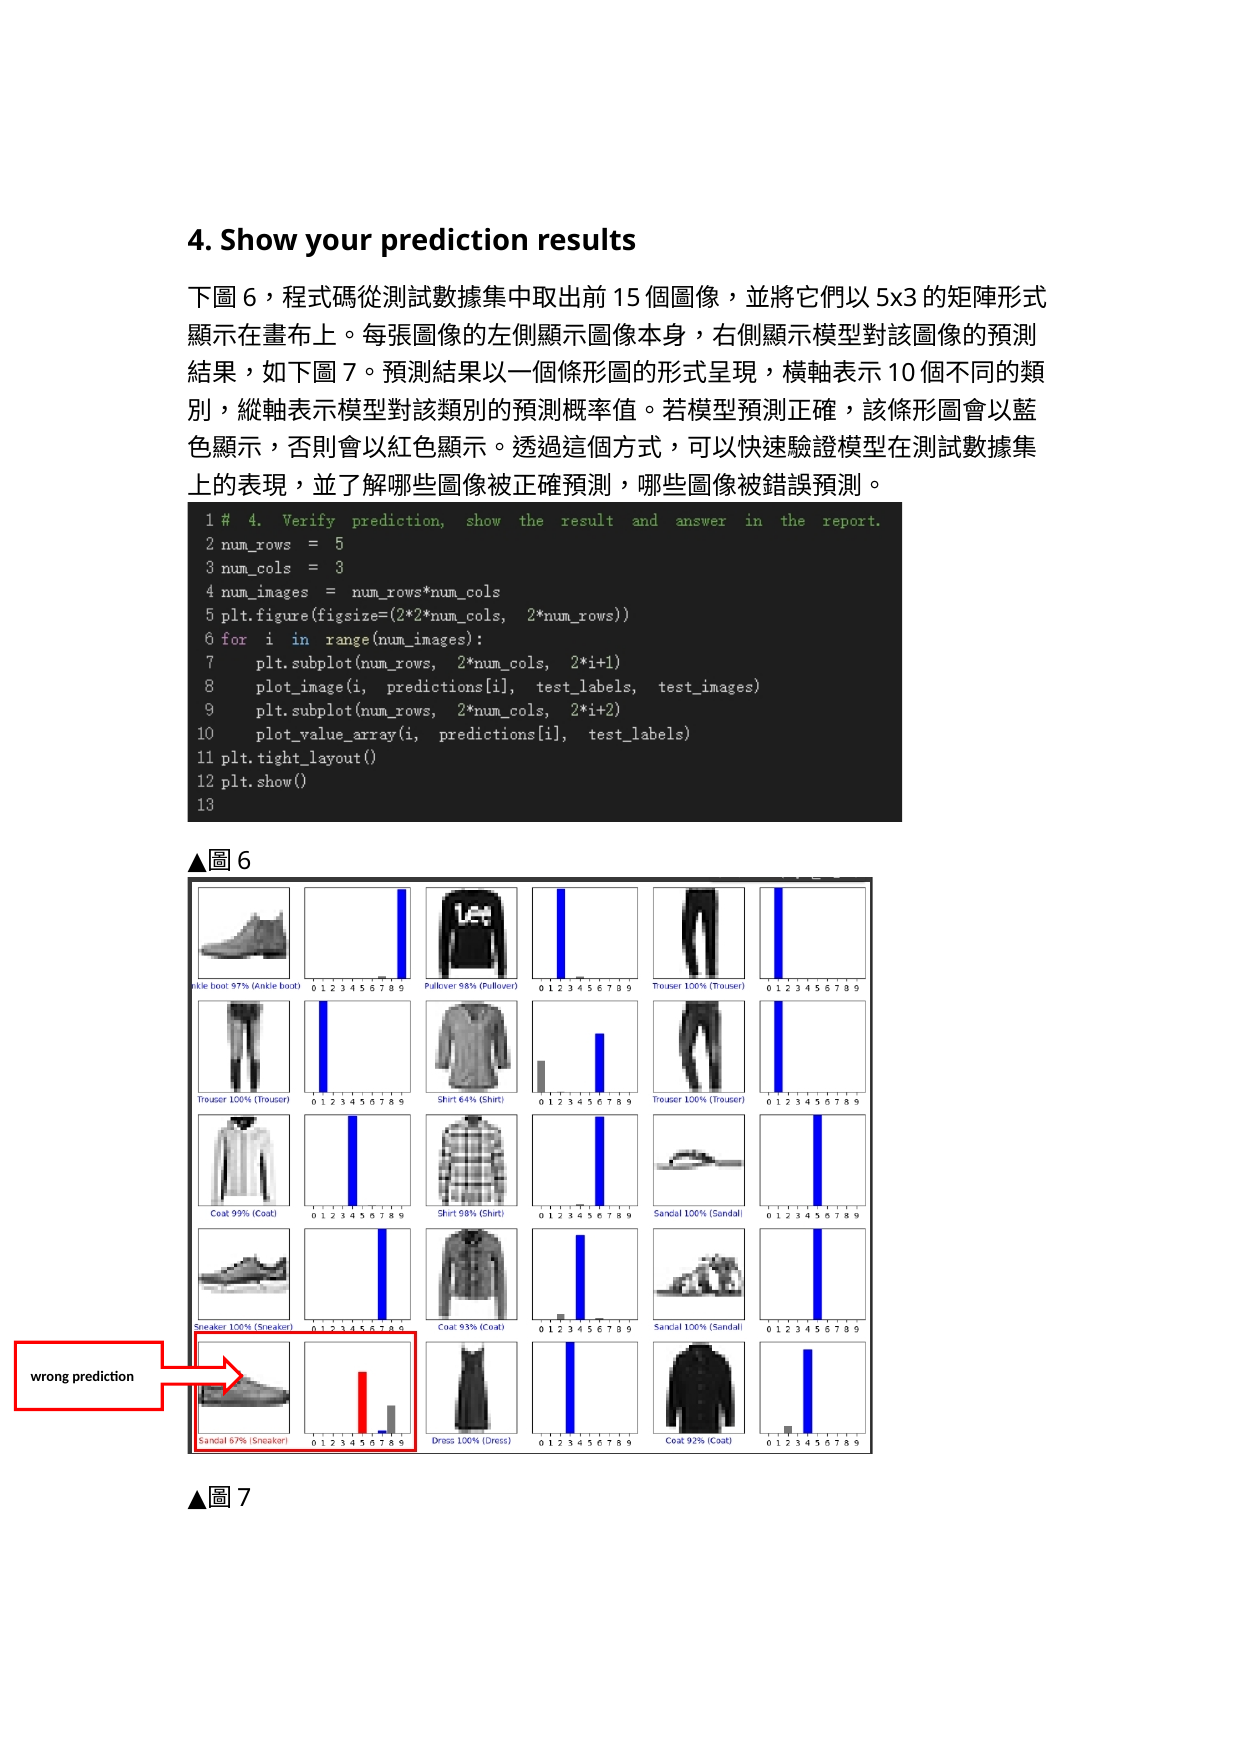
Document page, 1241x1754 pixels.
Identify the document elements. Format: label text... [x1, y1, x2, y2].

text ▲圖7 [187, 1477, 1053, 1514]
text 4. Show your prediction results [187, 202, 1053, 277]
picture [187, 877, 873, 1454]
text ▲圖6 [187, 839, 1053, 877]
picture [187, 502, 903, 822]
text 下圖6，程式碼從測試數據集中取出前15個圖像，並將它們以5x3的矩陣形式顯示在畫布上。每張圖像的左側顯示圖像本身，右側顯示模型對該圖像的預測結果，如下圖7。預測結果以一個條形圖的形式呈現，橫軸表示10個不同的類別，縱軸表示模型對該類別的預測概率值。若模型預測正確，該條形圖會以藍色顯示，否則會以紅色顯示。透過這個方式，可以快速驗證模型在測試數據集上的表現，並了解哪些圖像被正確預測，哪些圖像被錯誤預測。 [187, 277, 1053, 502]
